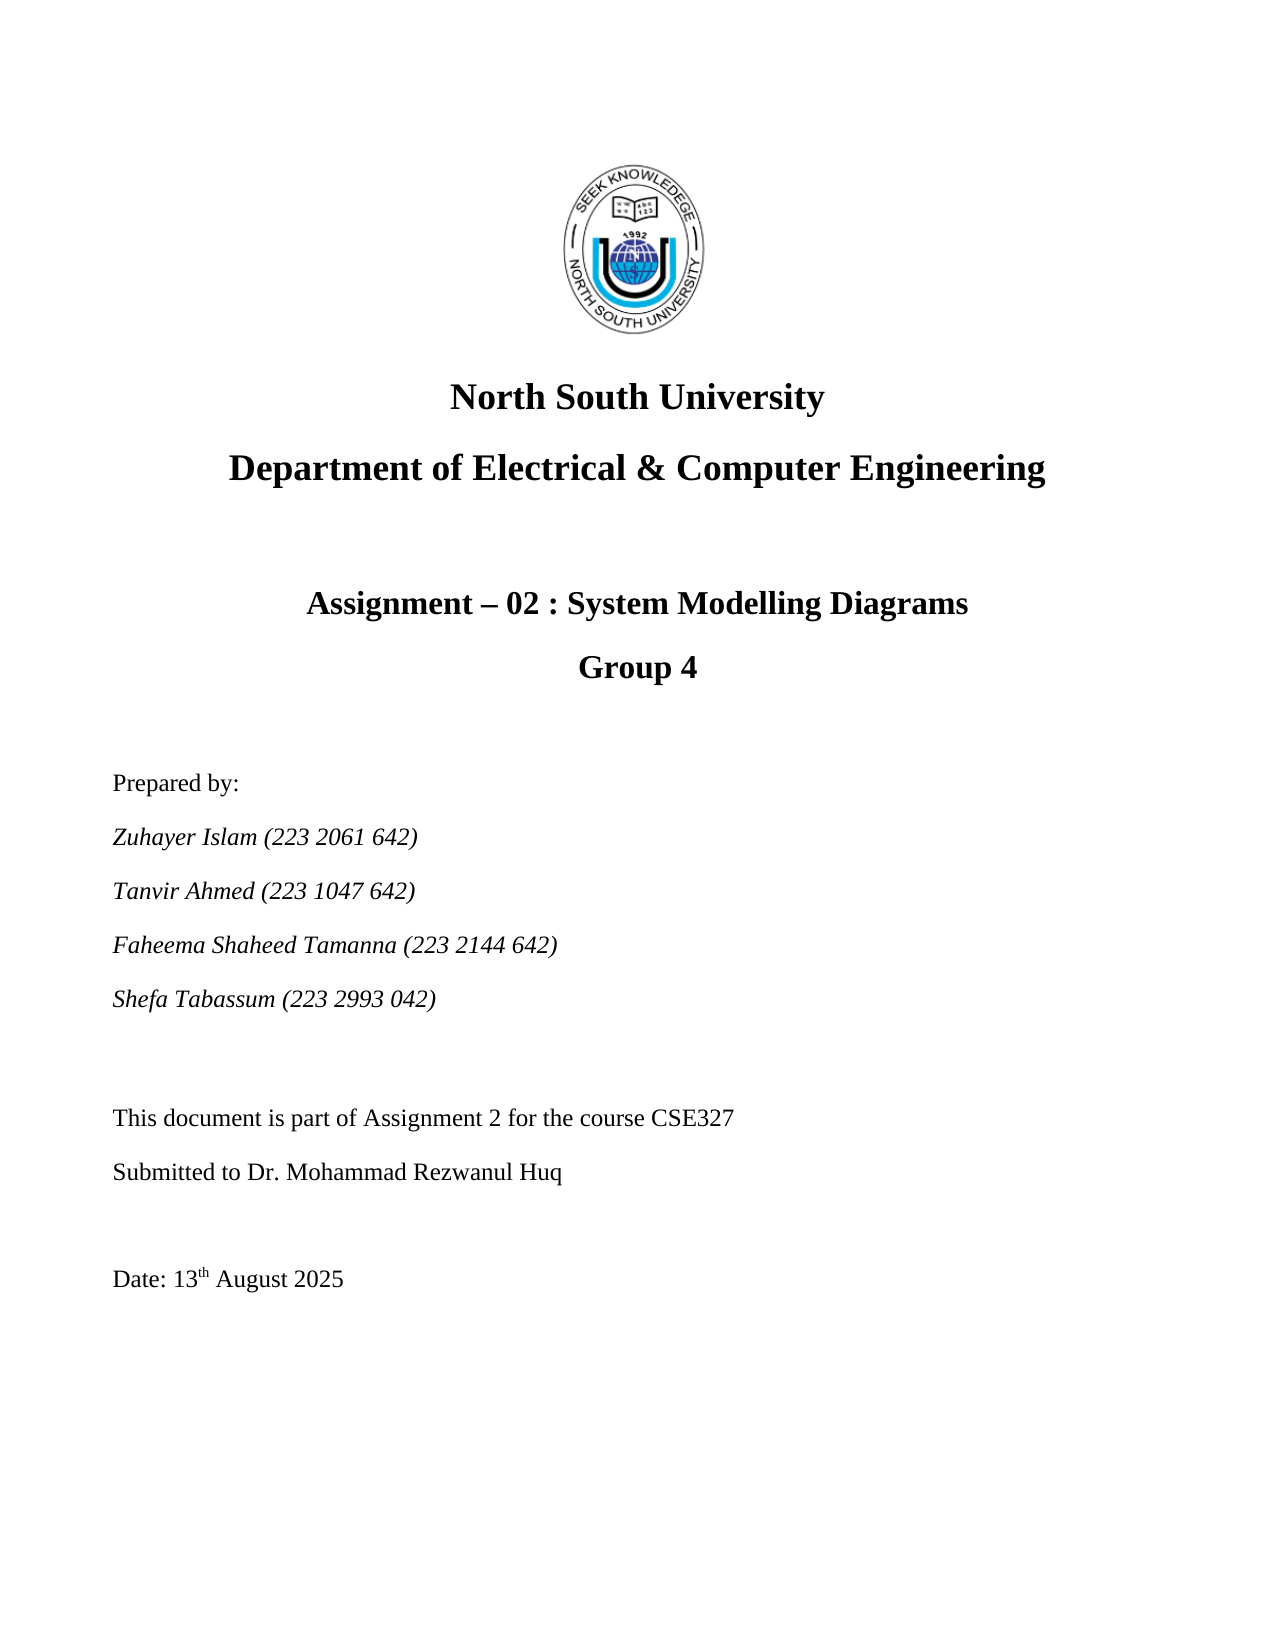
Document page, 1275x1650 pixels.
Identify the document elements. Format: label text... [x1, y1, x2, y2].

picture [543, 150, 732, 350]
text Shefa Tabassum (223 2993 042) [112, 984, 1162, 1013]
text Tanvir Ahmed (223 1047 642) [112, 876, 1162, 905]
text Department of Electrical & Computer Engineering [112, 445, 1162, 488]
text Assignment – 02 : System Modelling Diagrams [112, 583, 1162, 621]
text Group 4 [112, 648, 1162, 686]
text Date: 13th August 2025 [112, 1264, 1162, 1293]
text Prepared by: [112, 768, 1162, 797]
text Zuhayer Islam (223 2061 642) [112, 822, 1162, 851]
text Faheema Shaheed Tamanna (223 2144 642) [112, 930, 1162, 959]
text This document is part of Assignment 2 for the course CSE327 [112, 1103, 1162, 1131]
text Submitted to Dr. Mohammad Rezwanul Huq [112, 1157, 1162, 1185]
text North South University [112, 374, 1162, 418]
